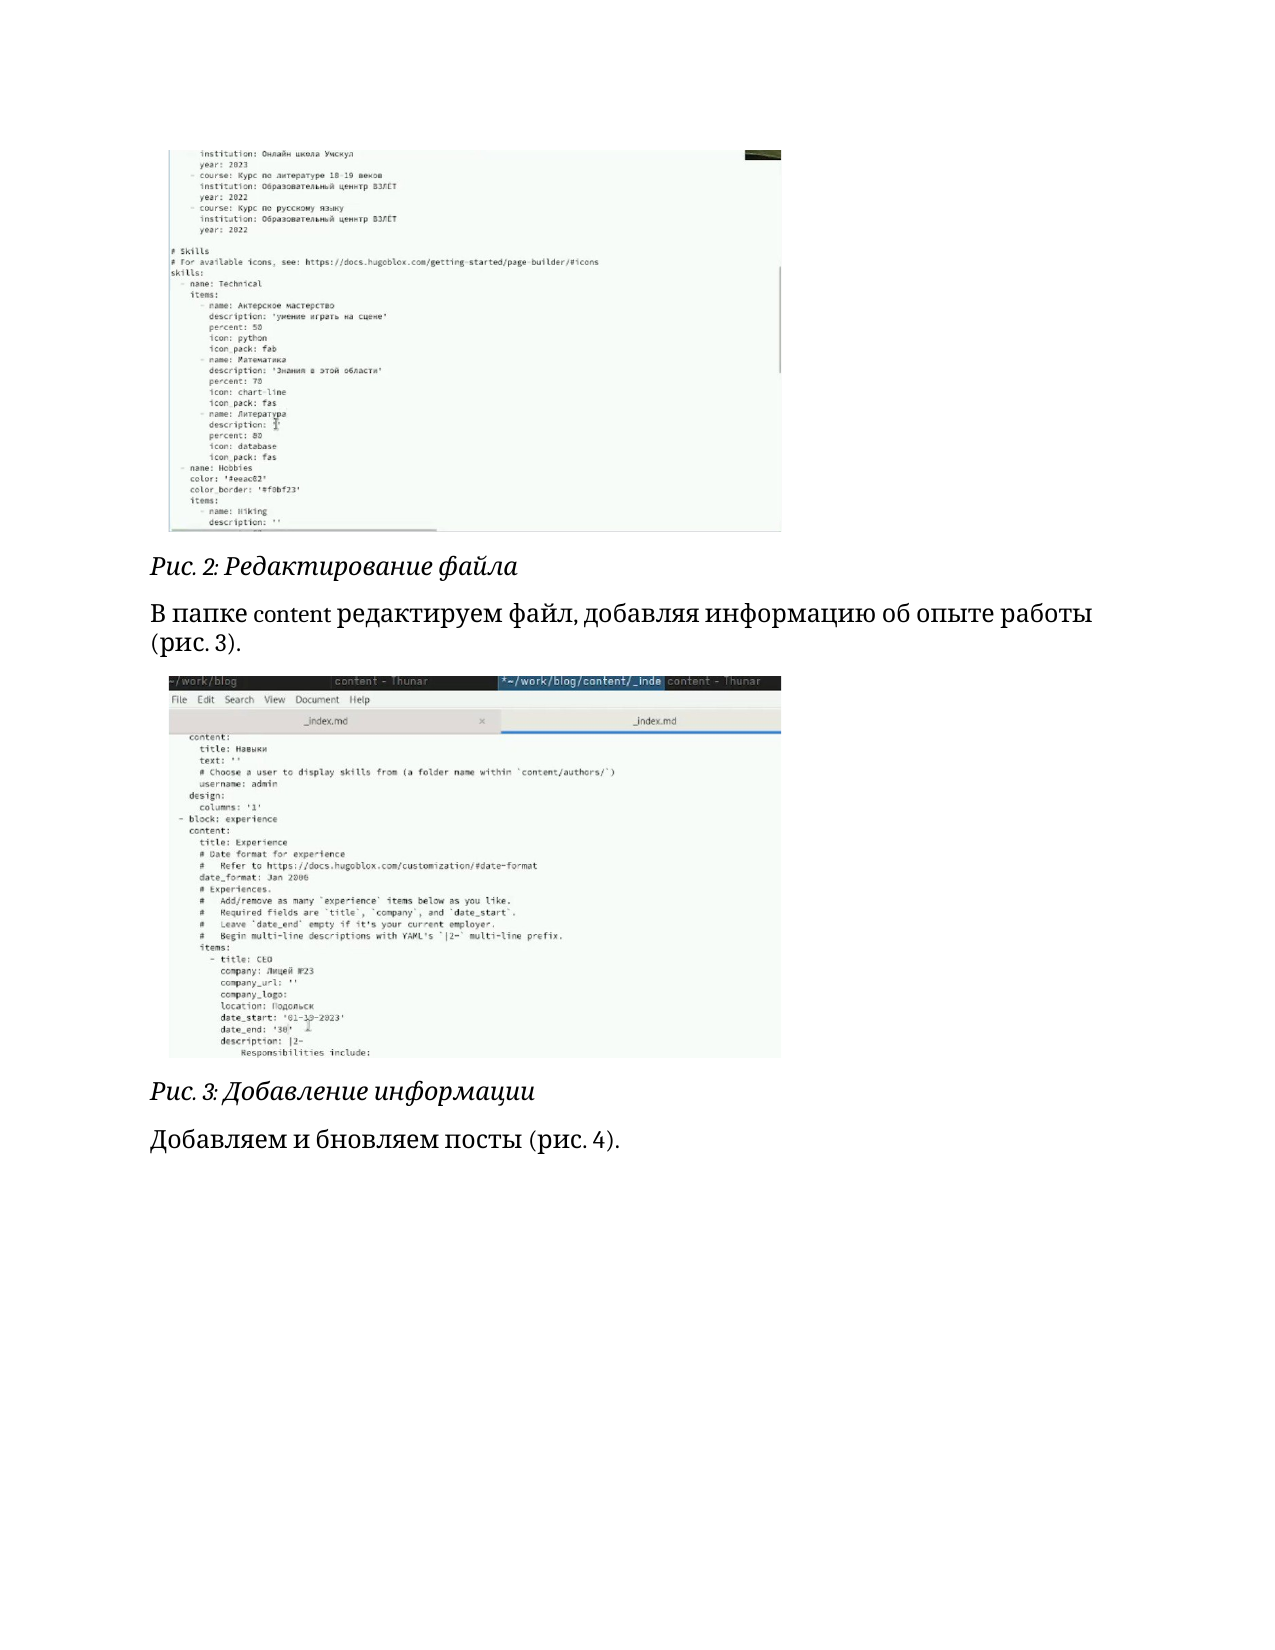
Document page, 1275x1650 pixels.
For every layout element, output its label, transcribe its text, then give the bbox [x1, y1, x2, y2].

text Добавляем и бновляем посты (рис. 4). [150, 1126, 1125, 1154]
text Рис. 2: Редактирование файла [150, 552, 1125, 581]
text Рис. 3: Добавление информации [150, 1078, 1125, 1107]
picture [168, 150, 782, 532]
text В папке content редактируем файл, добавляя информацию об опыте работы (рис. 3). [150, 600, 1125, 657]
picture [168, 676, 782, 1058]
